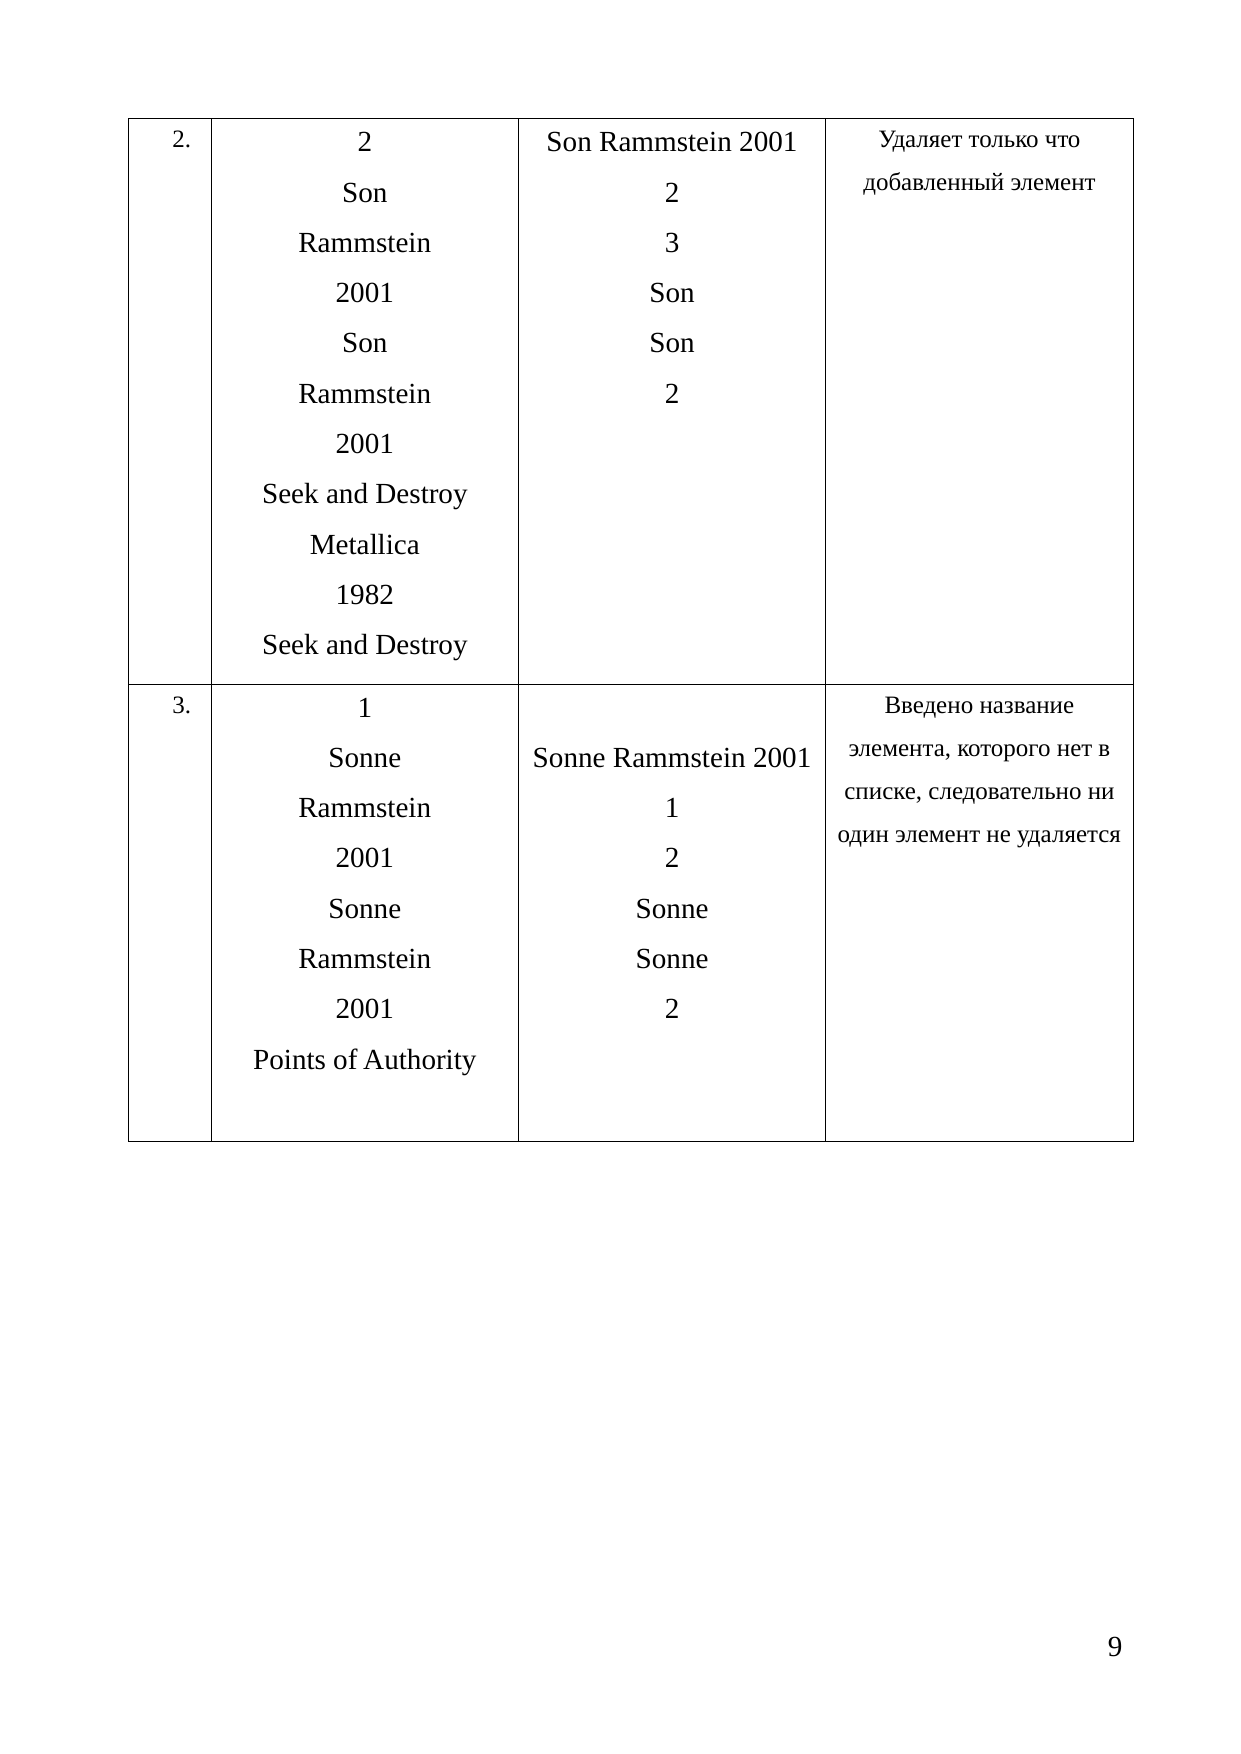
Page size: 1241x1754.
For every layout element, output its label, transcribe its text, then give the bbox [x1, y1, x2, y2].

table_cell Son Rammstein 2001 2 3 Son Son 2 [519, 119, 825, 683]
table_cell [129, 119, 211, 683]
table_cell [129, 685, 211, 1141]
table_cell Удаляет только что добавленный элемент [826, 119, 1133, 683]
table_cell Sonne Rammstein 2001 1 2 Sonne Sonne 2 [519, 685, 825, 1141]
table_cell Введено название элемента, которого нет в списке, следовательно ни один элемент не удаляется [826, 685, 1133, 1141]
table_cell 2 Son Rammstein 2001 Son Rammstein 2001 Seek and Destroy Metallica 1982 Seek and Destroy [212, 119, 518, 683]
table_cell 1 Sonne Rammstein 2001 Sonne Rammstein 2001 Points of Authority [212, 685, 518, 1141]
